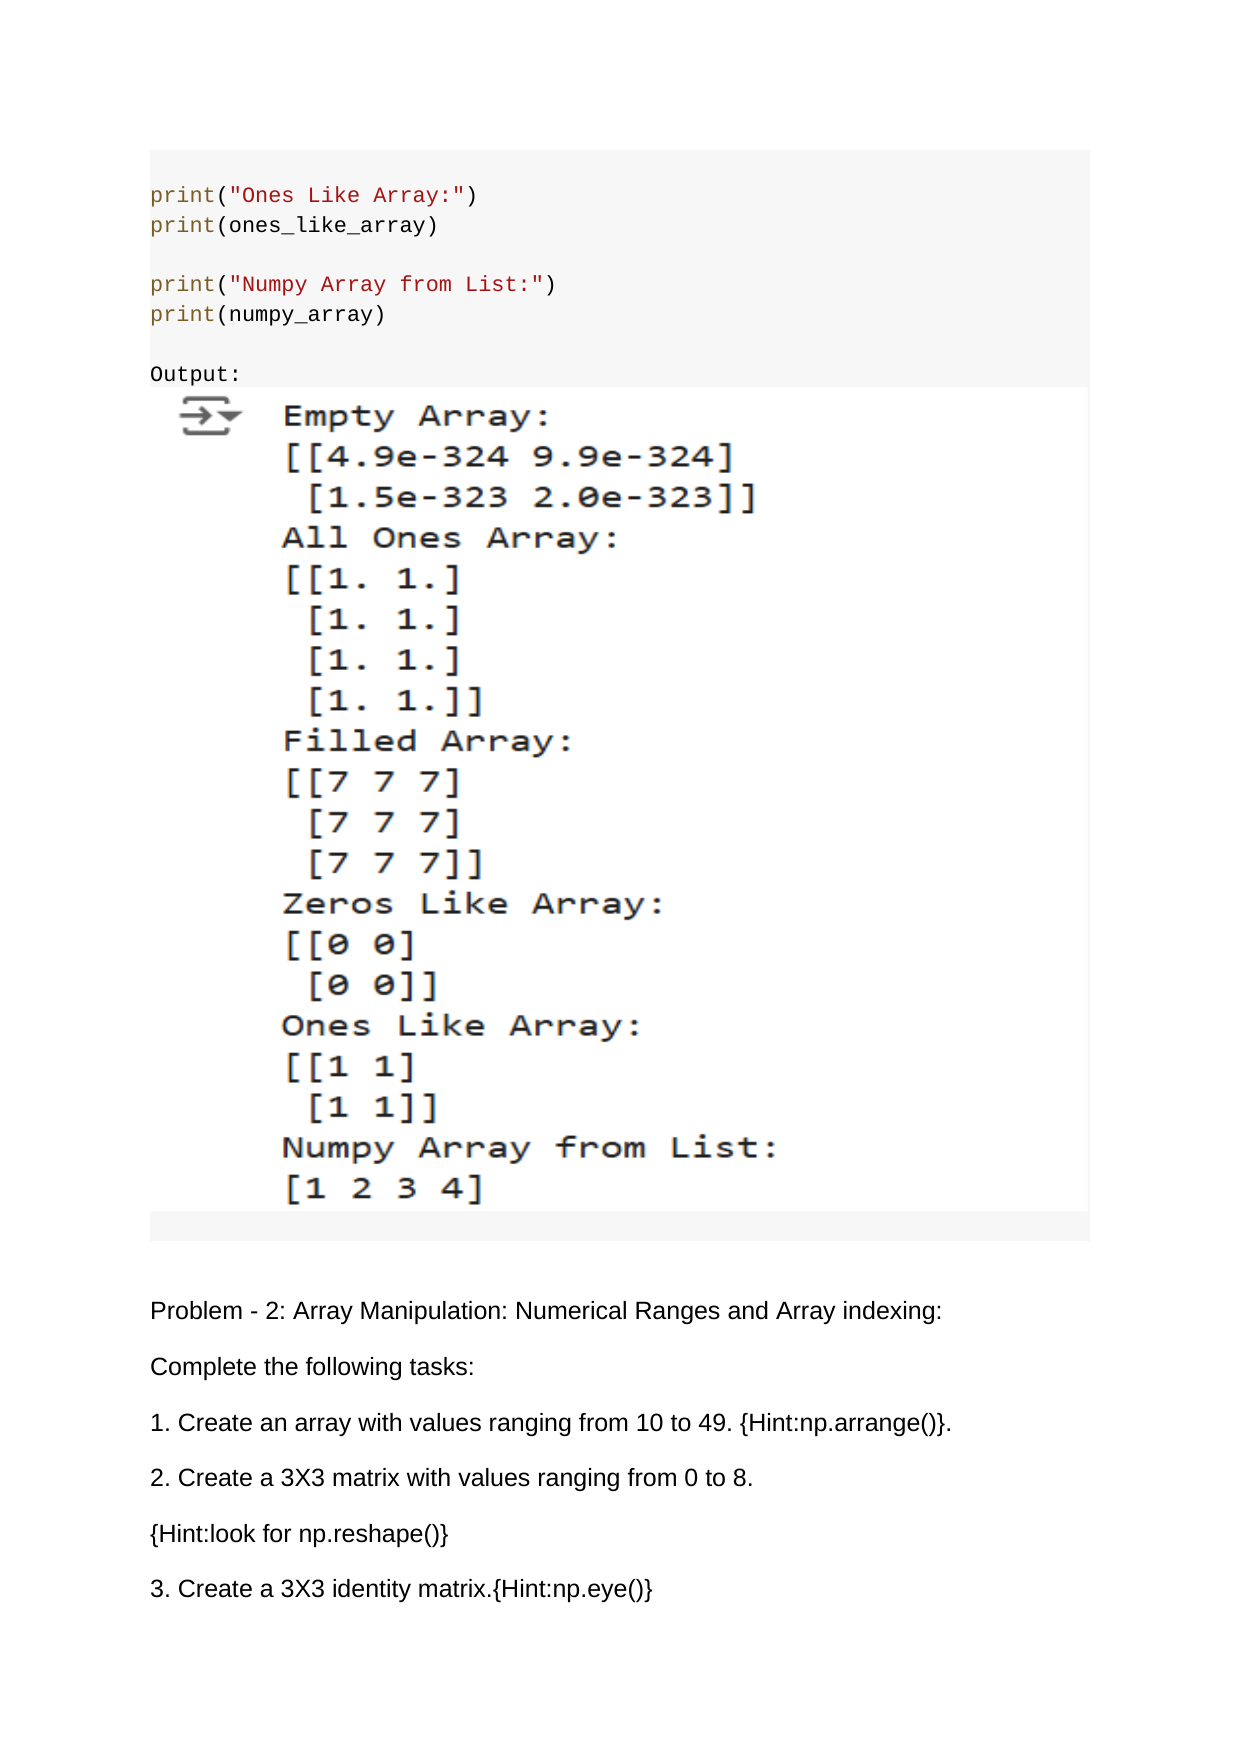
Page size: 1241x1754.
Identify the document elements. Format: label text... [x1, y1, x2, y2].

text print("Ones Like Array:") [150, 180, 1090, 209]
text 3. Create a 3X3 identity matrix.{Hint:np.eye()} [150, 1574, 1090, 1603]
text Complete the following tasks: [150, 1352, 1090, 1381]
text print(numpy_array) [150, 298, 1090, 328]
text Output: [150, 358, 1090, 387]
picture [150, 387, 1088, 1211]
text print("Numpy Array from List:") [150, 269, 1090, 298]
text 1. Create an array with values ranging from 10 to 49. {Hint:np.arrange()}. [150, 1407, 1090, 1436]
text 2. Create a 3X3 matrix with values ranging from 0 to 8. [150, 1463, 1090, 1492]
text print(ones_like_array) [150, 209, 1090, 239]
text {Hint:look for np.reshape()} [150, 1519, 1090, 1547]
text Problem - 2: Array Manipulation: Numerical Ranges and Array indexing: [150, 1296, 1090, 1325]
